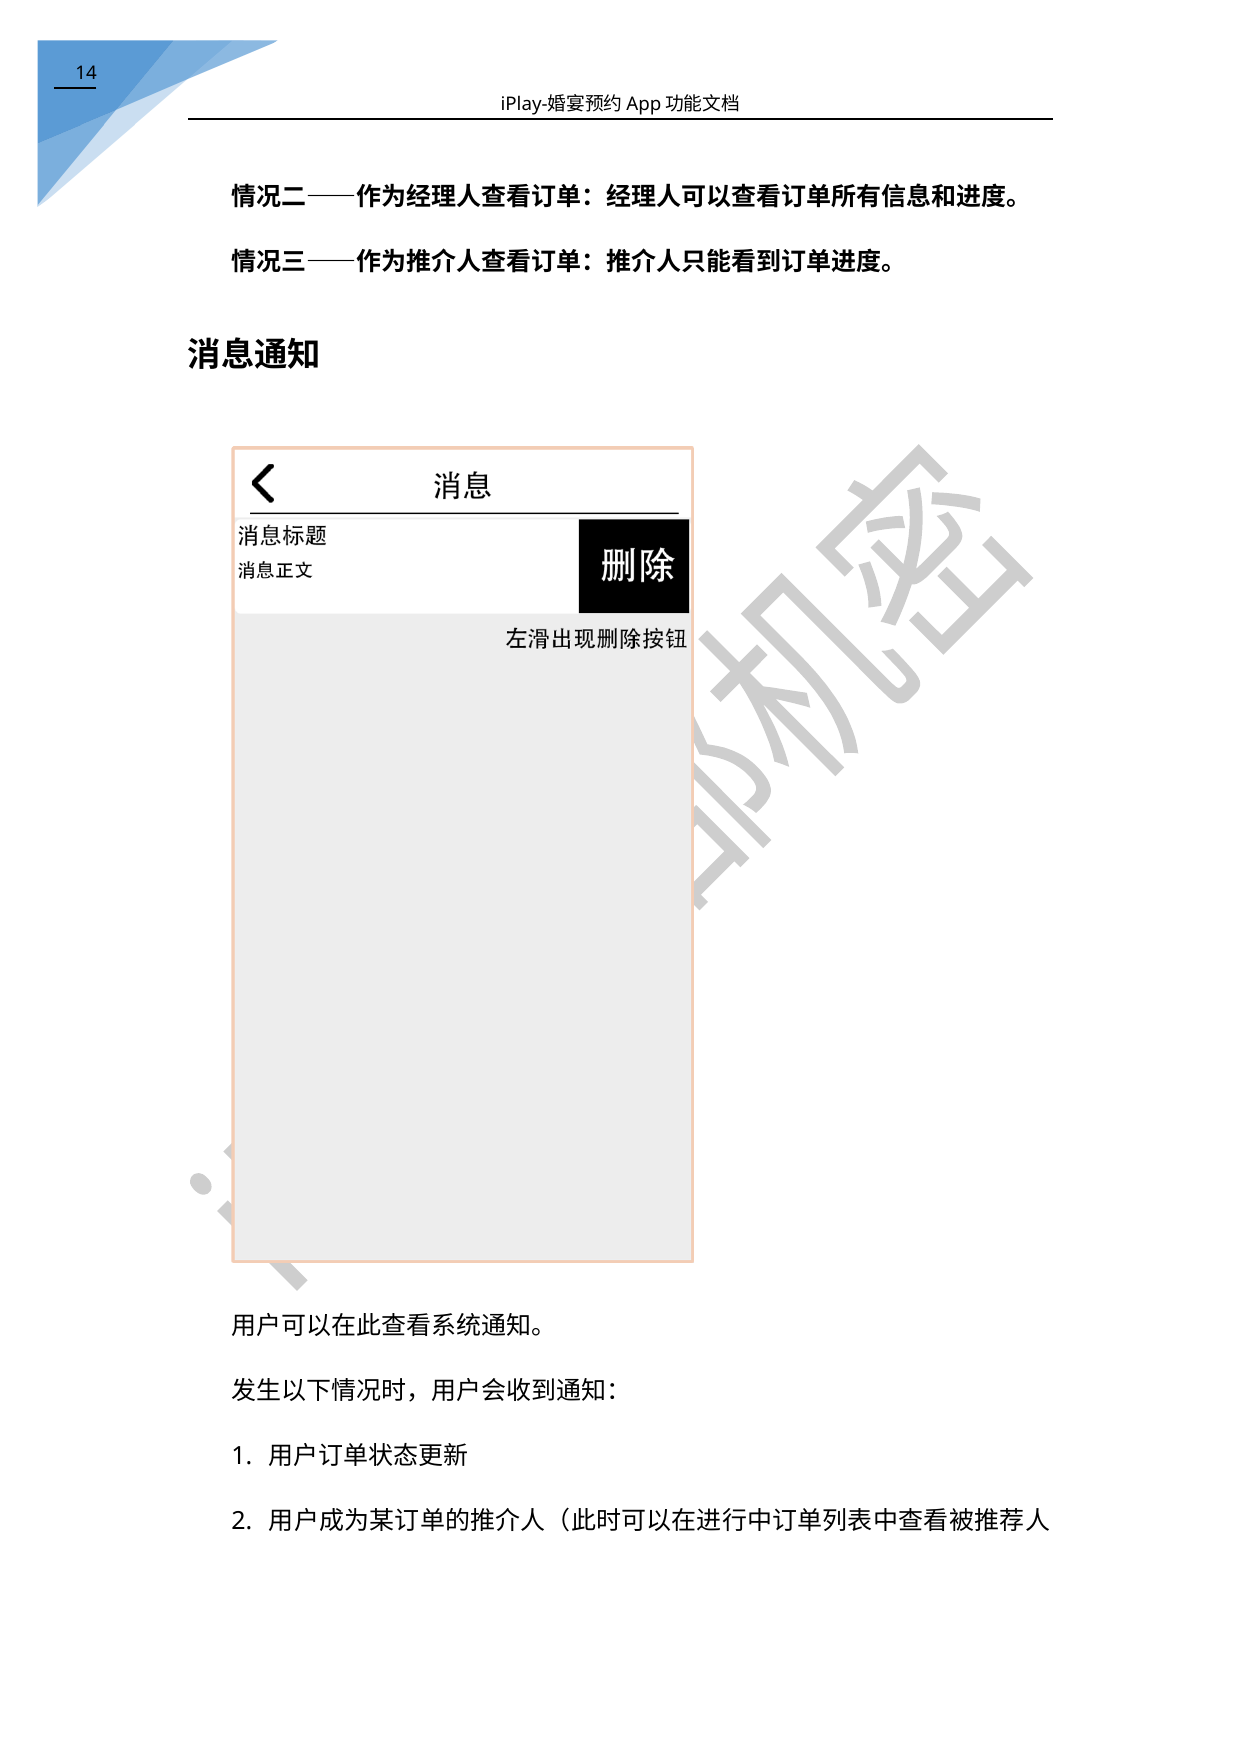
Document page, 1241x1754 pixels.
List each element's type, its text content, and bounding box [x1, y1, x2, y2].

text 发生以下情况时，用户会收到通知： [187, 1356, 1053, 1421]
list 用户订单状态更新 [231, 1421, 1053, 1486]
subtitle 消息通知 [187, 319, 1053, 384]
text 用户可以在此查看系统通知。 [187, 1291, 1053, 1356]
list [231, 1486, 1053, 1551]
picture [231, 446, 694, 1263]
text 情况二——作为经理人查看订单：经理人可以查看订单所有信息和进度。 [187, 162, 1053, 227]
picture [37, 40, 279, 209]
text 情况三——作为推介人查看订单：推介人只能看到订单进度。 [187, 227, 1053, 292]
